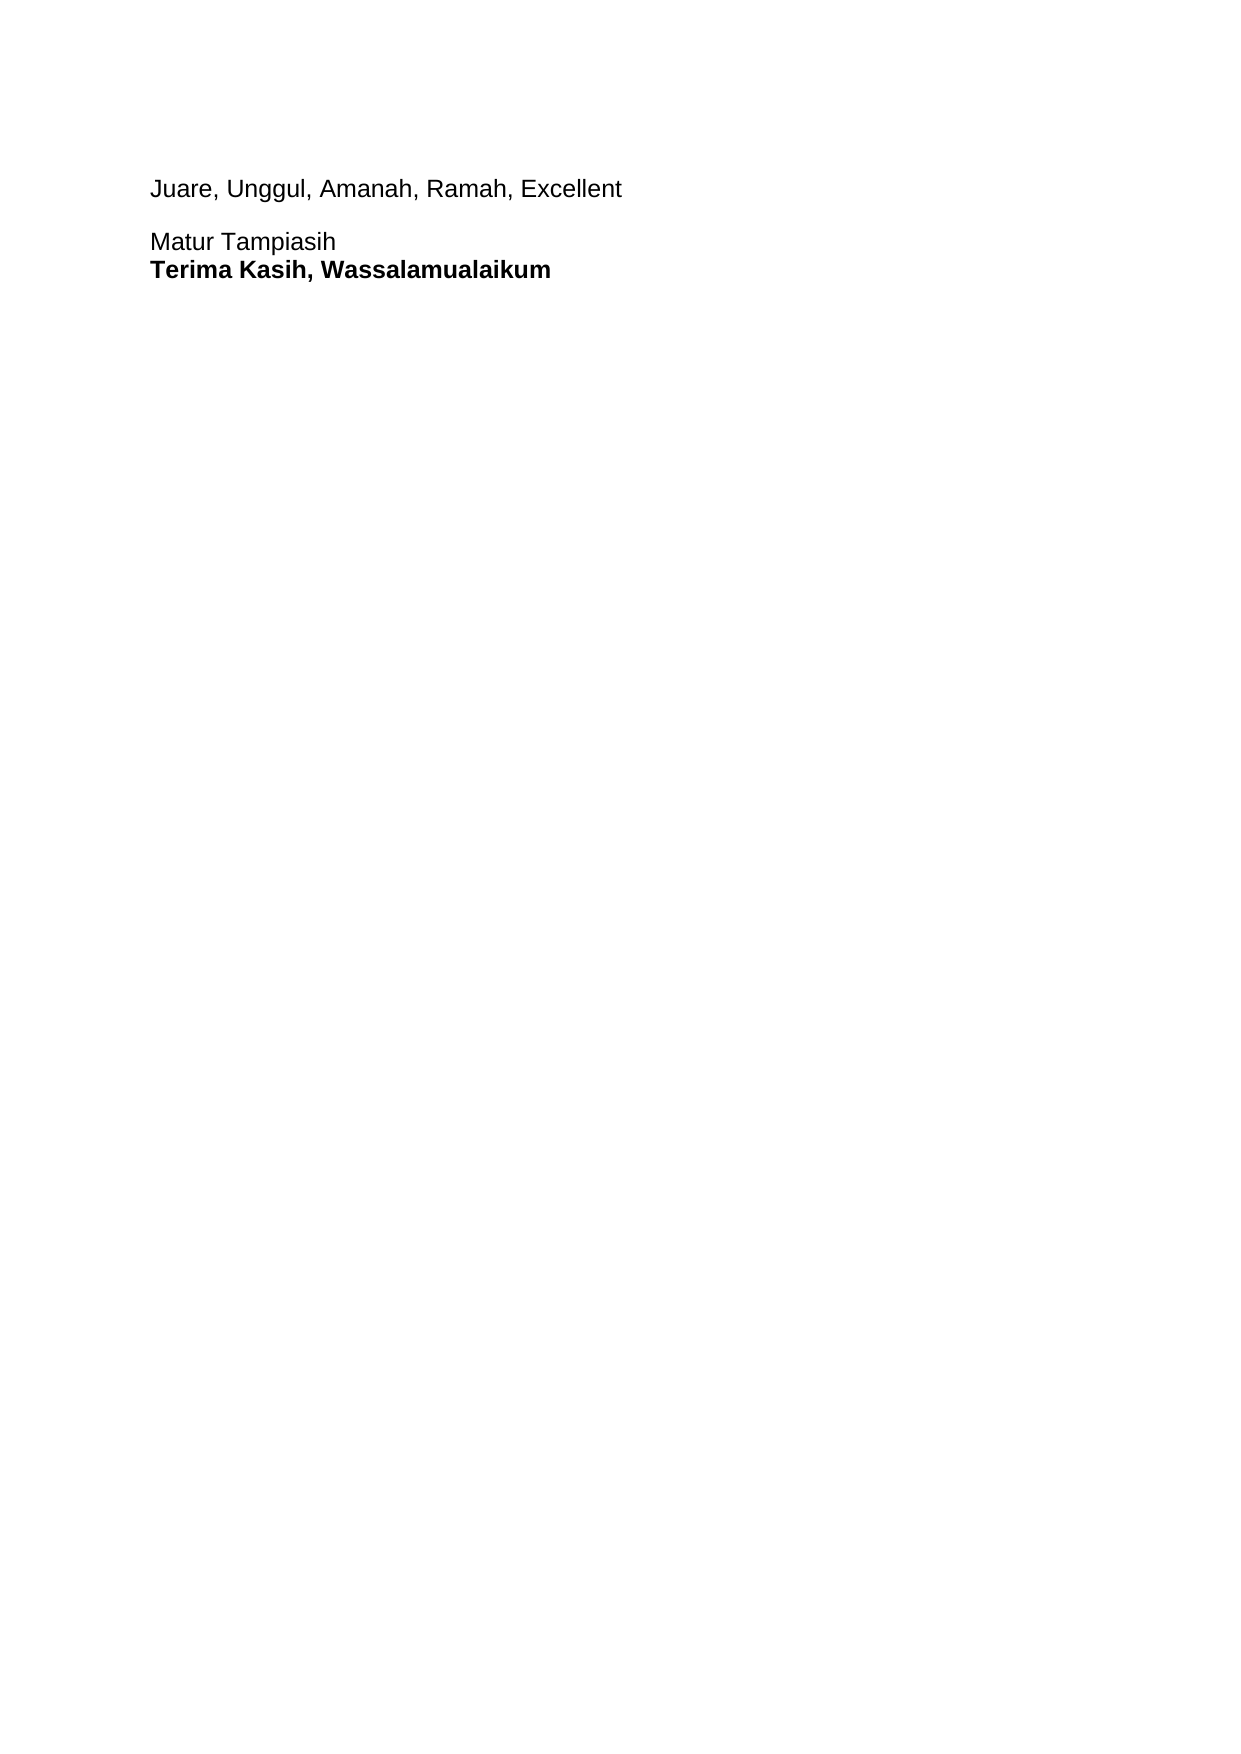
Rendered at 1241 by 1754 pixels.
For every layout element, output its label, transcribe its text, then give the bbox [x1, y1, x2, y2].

text Juare, Unggul, Amanah, Ramah, Excellent [150, 174, 1090, 203]
text Matur Tampiasih [150, 227, 1090, 255]
text Terima Kasih, Wassalamualaikum [150, 255, 1090, 284]
